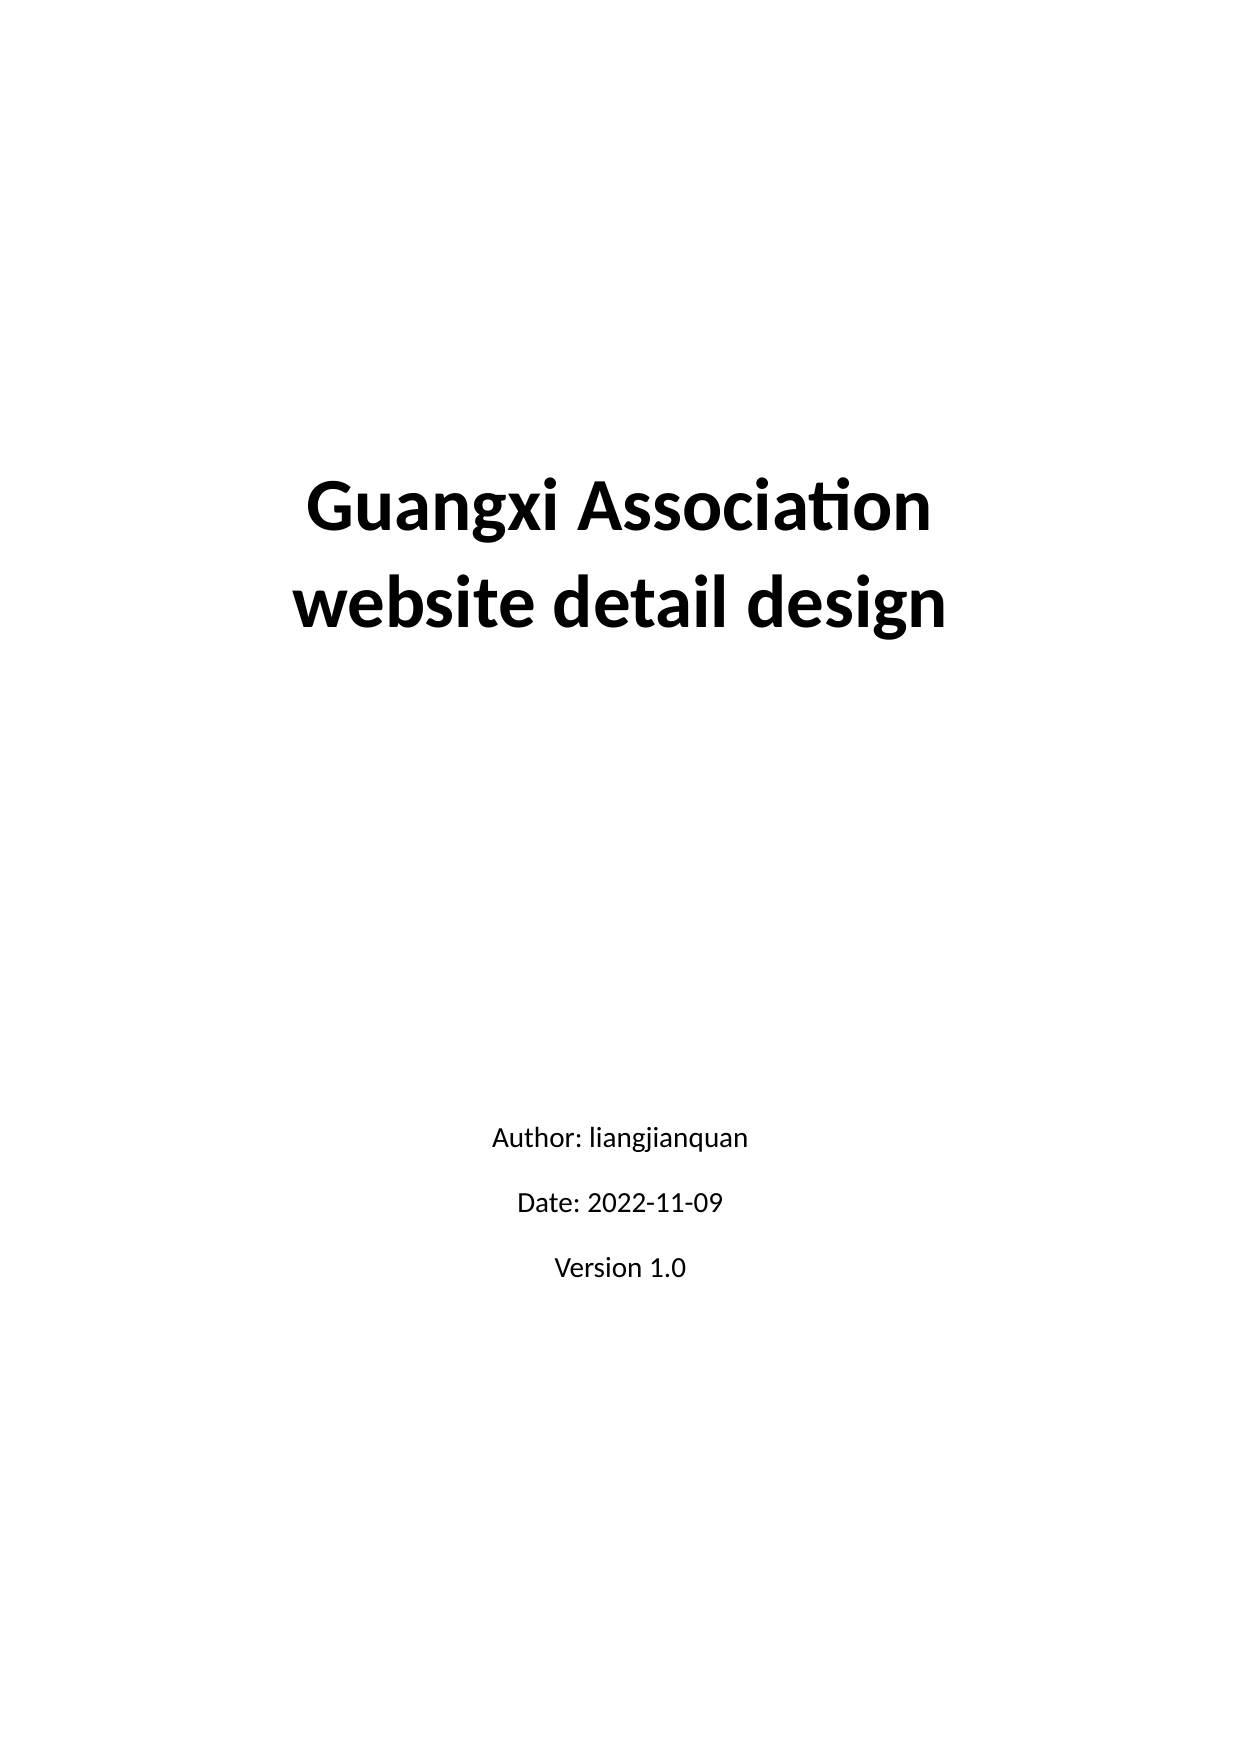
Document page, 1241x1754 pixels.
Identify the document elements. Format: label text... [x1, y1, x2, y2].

text Date: 2022-11-09 [187, 1169, 1053, 1234]
text Author: liangjianquan [187, 1104, 1053, 1169]
text Version 1.0 [187, 1234, 1053, 1299]
text Guangxi Association website detail design [187, 454, 1053, 649]
